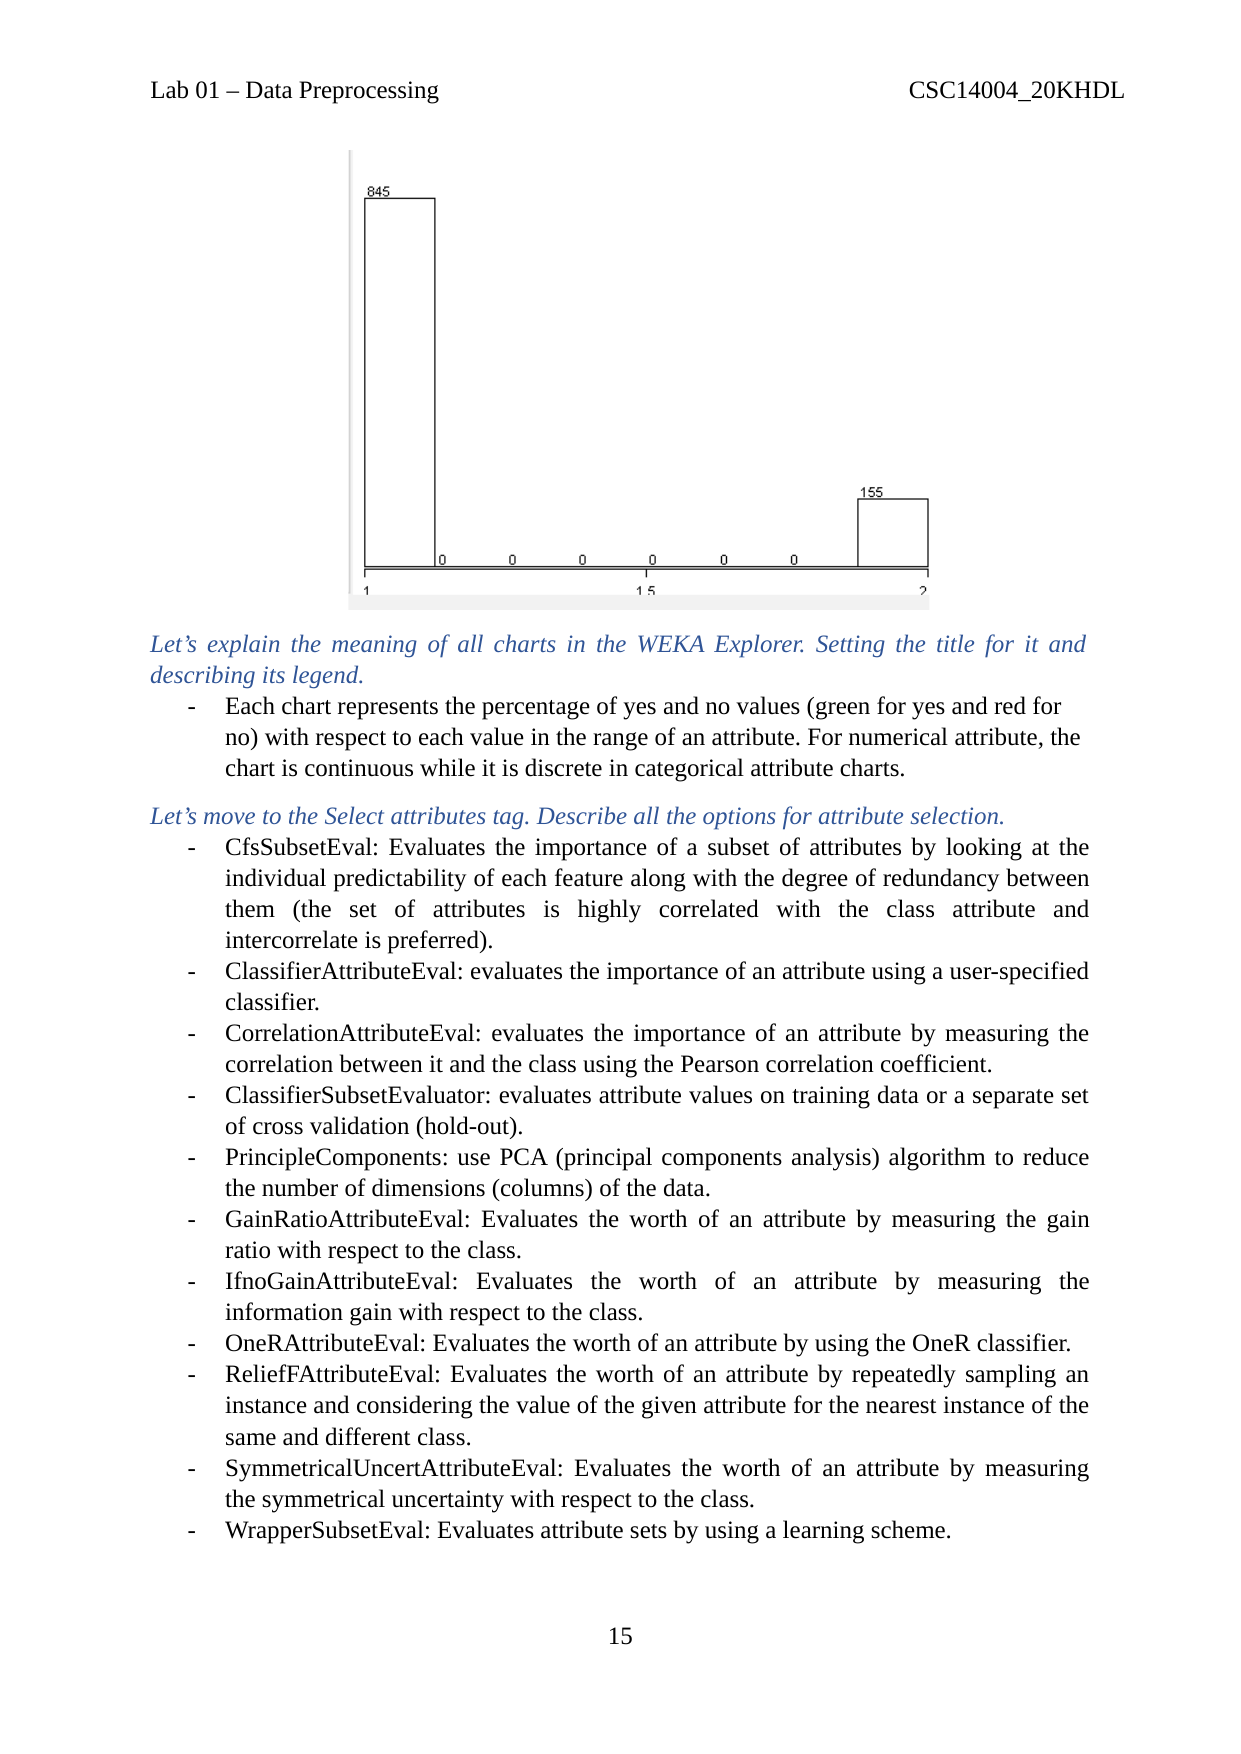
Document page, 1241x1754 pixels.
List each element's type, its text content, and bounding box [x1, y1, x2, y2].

list CfsSubsetEval: Evaluates the importance of a subset of attributes by looking at the individual predictability of each feature along with the degree of redundancy between them (the set of attributes is highly correlated with the class attribute and intercorrelate is preferred). [187, 832, 1090, 954]
list GainRatioAttributeEval: Evaluates the worth of an attribute by measuring the gain ratio with respect to the class. [187, 1204, 1090, 1264]
list IfnoGainAttributeEval: Evaluates the worth of an attribute by measuring the information gain with respect to the class. [187, 1266, 1090, 1326]
list ReliefFAttributeEval: Evaluates the worth of an attribute by repeatedly sampling an instance and considering the value of the given attribute for the nearest instance of the same and different class. [187, 1359, 1090, 1450]
subtitle Let’s move to the Select attributes tag. Describe all the options for attribute selection. [112, 801, 1090, 829]
list CorrelationAttributeEval: evaluates the importance of an attribute by measuring the correlation between it and the class using the Pearson correlation coefficient. [187, 1018, 1090, 1078]
list ClassifierAttributeEval: evaluates the importance of an attribute using a user-specified classifier. [187, 956, 1090, 1016]
picture [348, 150, 930, 610]
subtitle Let’s explain the meaning of all charts in the WEKA Explorer. Setting the title for it and describing its legend. [112, 629, 1090, 689]
list WrapperSubsetEval: Evaluates attribute sets by using a learning scheme. [187, 1515, 1090, 1543]
list ClassifierSubsetEvaluator: evaluates attribute values on training data or a separate set of cross validation (hold-out). [187, 1080, 1090, 1140]
list SymmetricalUncertAttributeEval: Evaluates the worth of an attribute by measuring the symmetrical uncertainty with respect to the class. [187, 1453, 1090, 1512]
list OneRAttributeEval: Evaluates the worth of an attribute by using the OneR classifier. [187, 1328, 1090, 1357]
list Each chart represents the percentage of yes and no values (green for yes and red for no) with respect to each value in the range of an attribute. For numerical attribute, the chart is continuous while it is discrete in categorical attribute charts. [187, 691, 1090, 782]
list PrincipleComponents: use PCA (principal components analysis) algorithm to reduce the number of dimensions (columns) of the data. [187, 1142, 1090, 1202]
